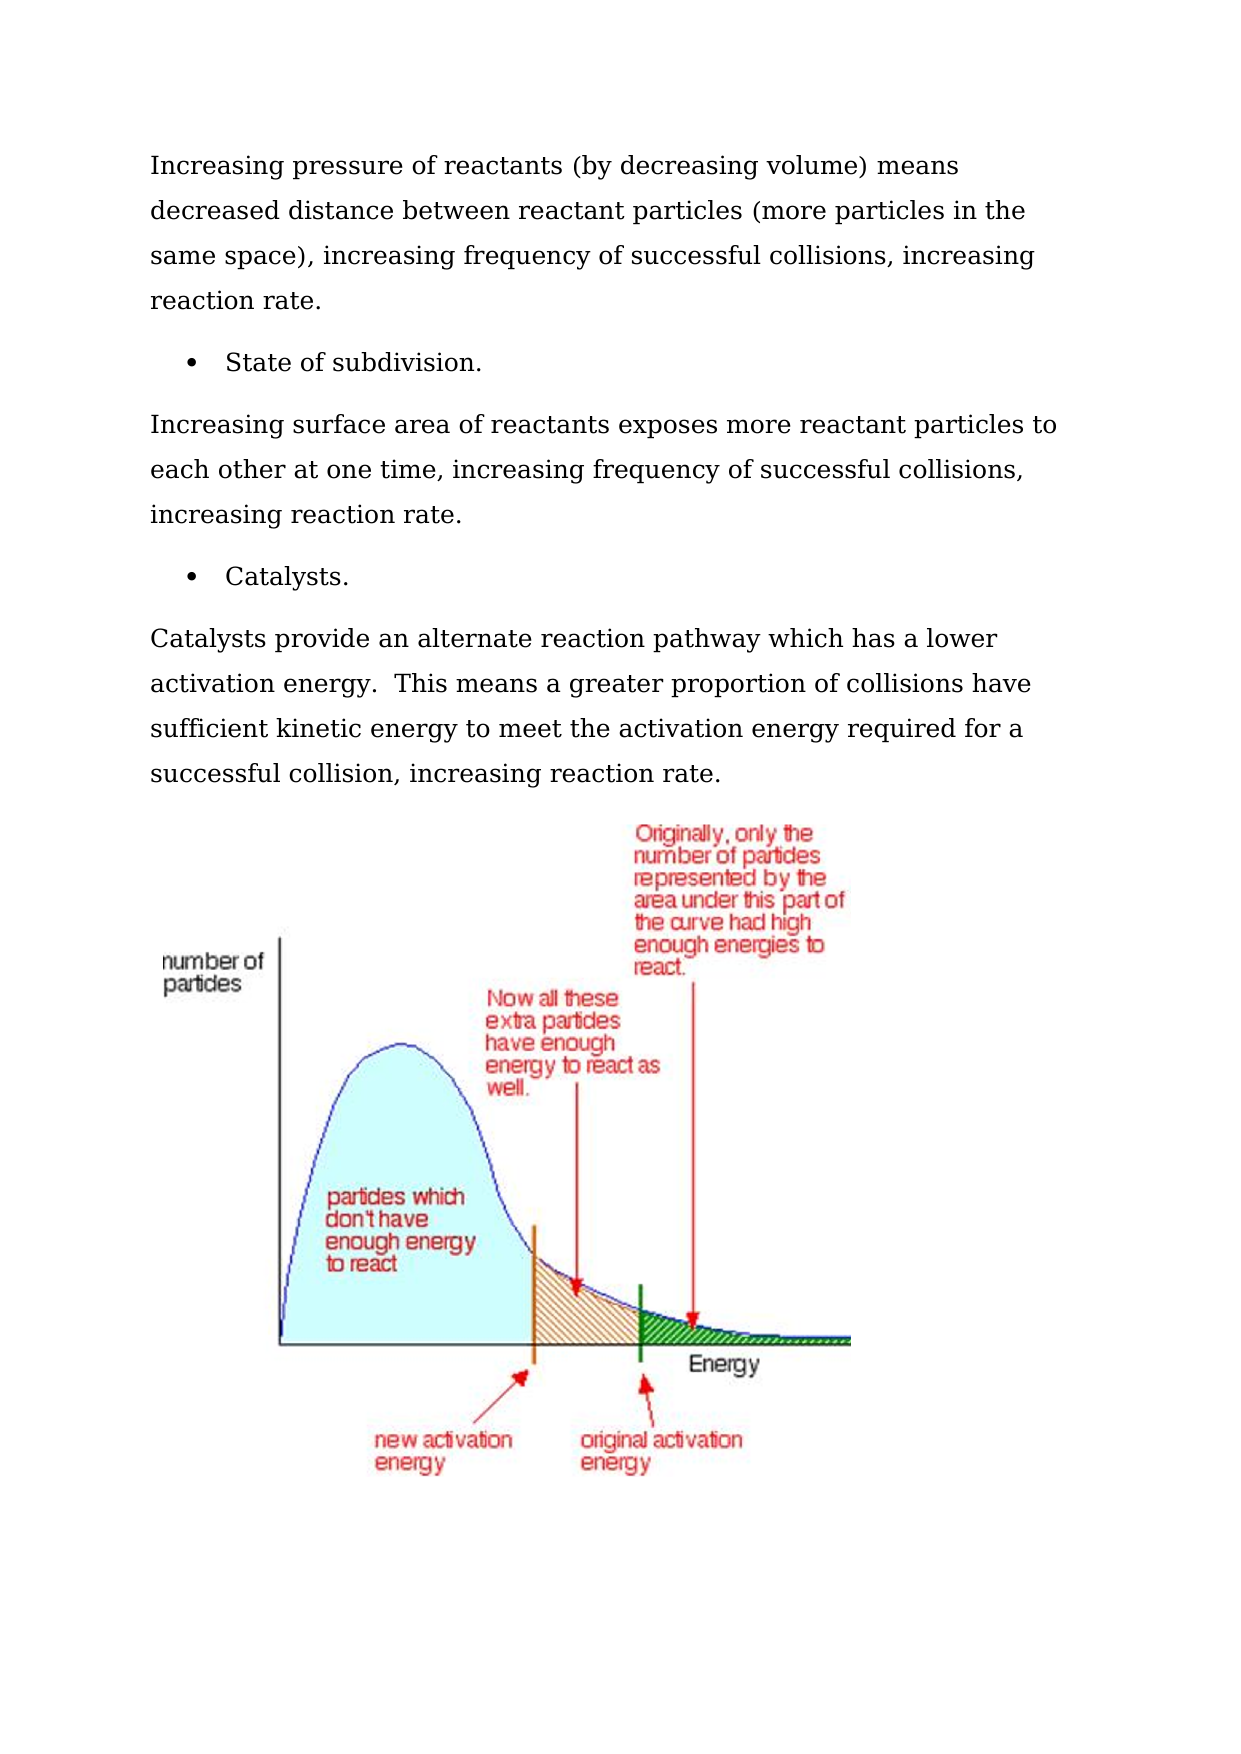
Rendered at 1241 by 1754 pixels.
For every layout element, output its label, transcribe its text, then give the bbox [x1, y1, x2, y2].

list State of subdivision. [187, 347, 1090, 377]
text Increasing pressure of reactants (by decreasing volume) means decreased distance between reactant particles (more particles in the same space), increasing frequency of successful collisions, increasing reaction rate. [150, 150, 1090, 315]
list Catalysts. [187, 560, 1090, 591]
picture [150, 818, 851, 1486]
text Catalysts provide an alternate reaction pathway which has a lower activation energy. This means a greater proportion of collisions have sufficient kinetic energy to meet the activation energy required for a successful collision, increasing reaction rate. [150, 622, 1090, 787]
text Increasing surface area of reactants exposes more reactant particles to each other at one time, increasing frequency of successful collisions, increasing reaction rate. [150, 409, 1090, 529]
